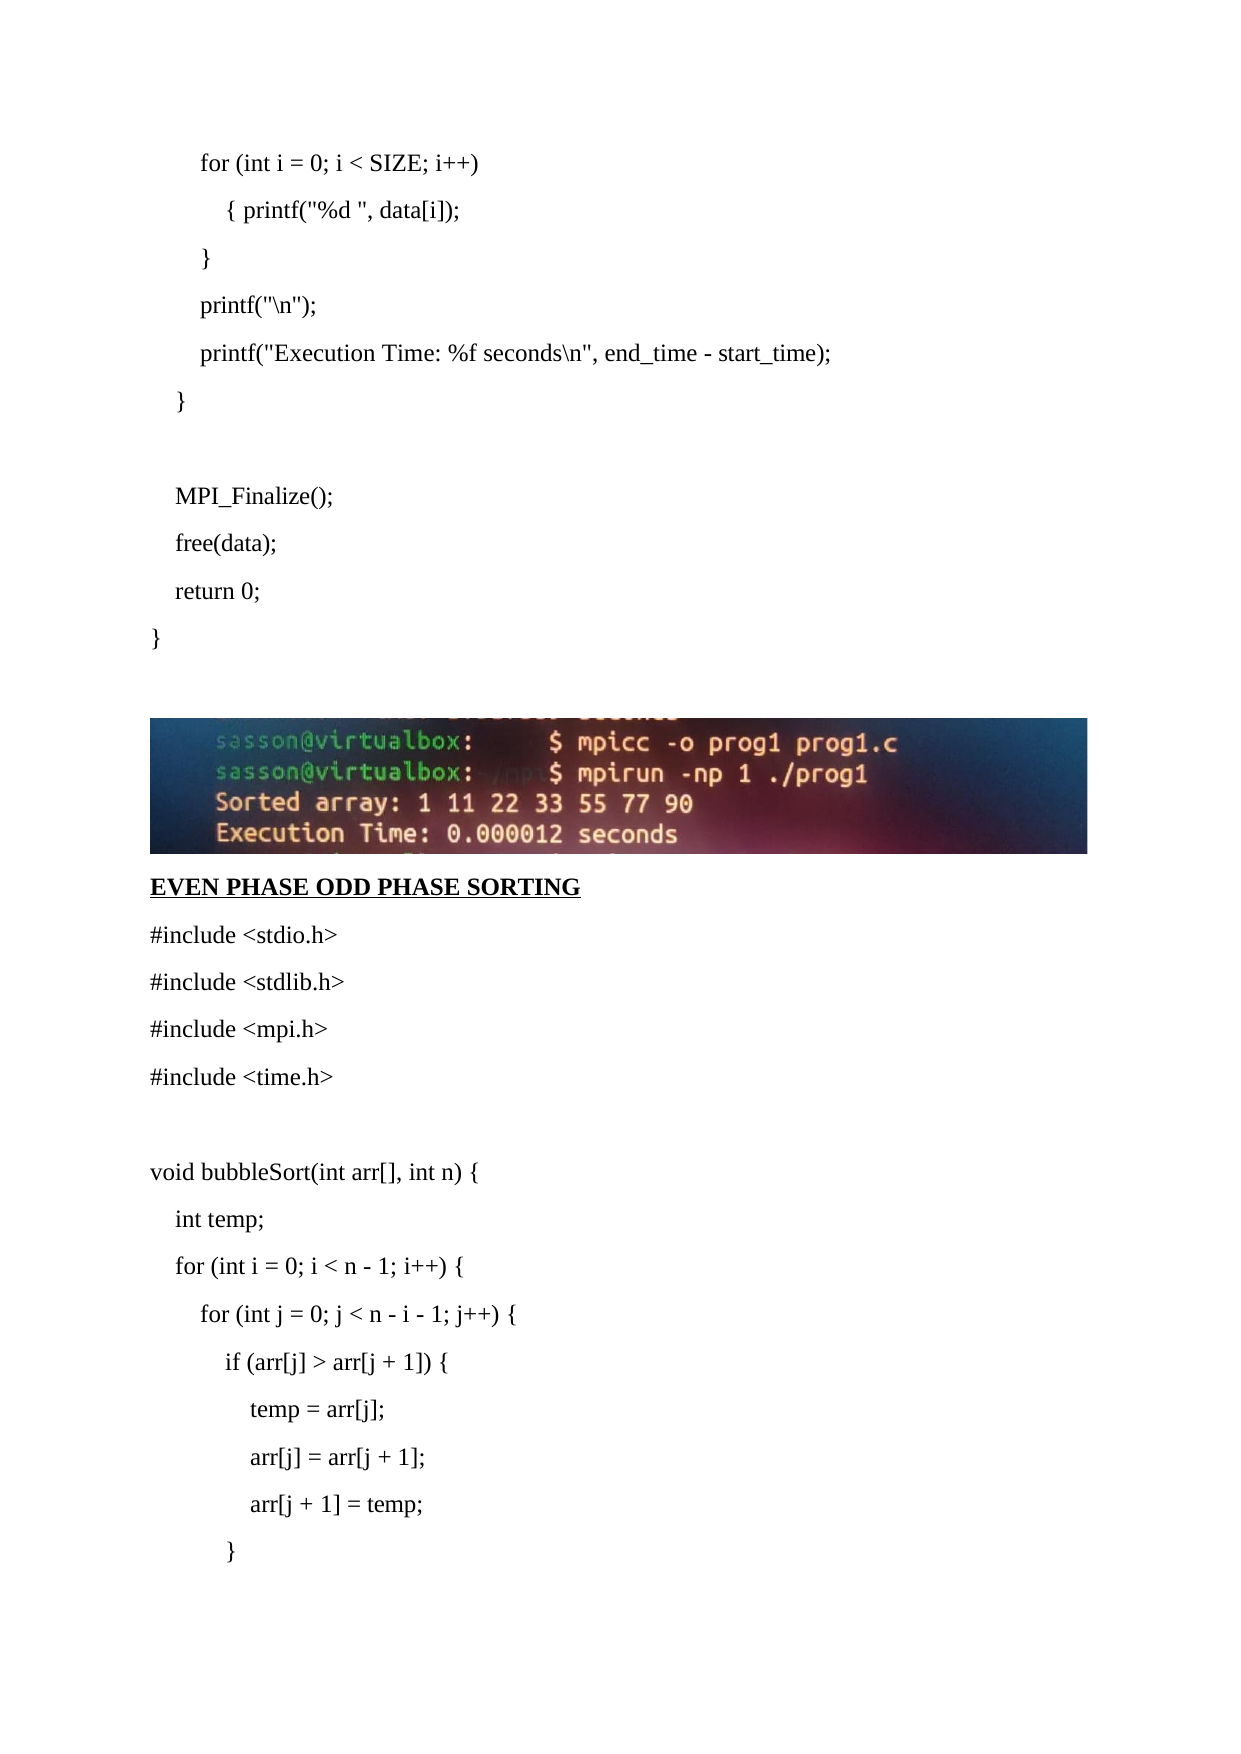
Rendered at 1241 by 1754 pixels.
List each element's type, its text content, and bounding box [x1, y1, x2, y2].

text printf("\n"); [200, 290, 1130, 319]
text } [200, 243, 1130, 272]
text for (int i = 0; i < SIZE; i++) { printf("%d ", data[i]); [200, 148, 519, 224]
text MPI_Finalize(); free(data); return 0; [175, 481, 336, 605]
text temp = arr[j]; arr[j] = arr[j + 1]; arr[j + 1] = temp; [250, 1394, 434, 1518]
text void bubbleSort(int arr[], int n) { int temp; [150, 1157, 483, 1233]
text #include <stdio.h> #include <stdlib.h> #include <mpi.h> #include <time.h> [150, 920, 412, 1091]
text } [150, 623, 1130, 652]
text printf("Execution Time: %f seconds\n", end_time - start_time); [200, 338, 1130, 367]
text for (int i = 0; i < n - 1; i++) { [175, 1252, 1130, 1280]
text } [225, 1536, 1130, 1565]
picture [150, 718, 1088, 854]
text } [175, 386, 1130, 414]
text for (int j = 0; j < n - i - 1; j++) { if (arr[j] > arr[j + 1]) { [200, 1299, 519, 1376]
